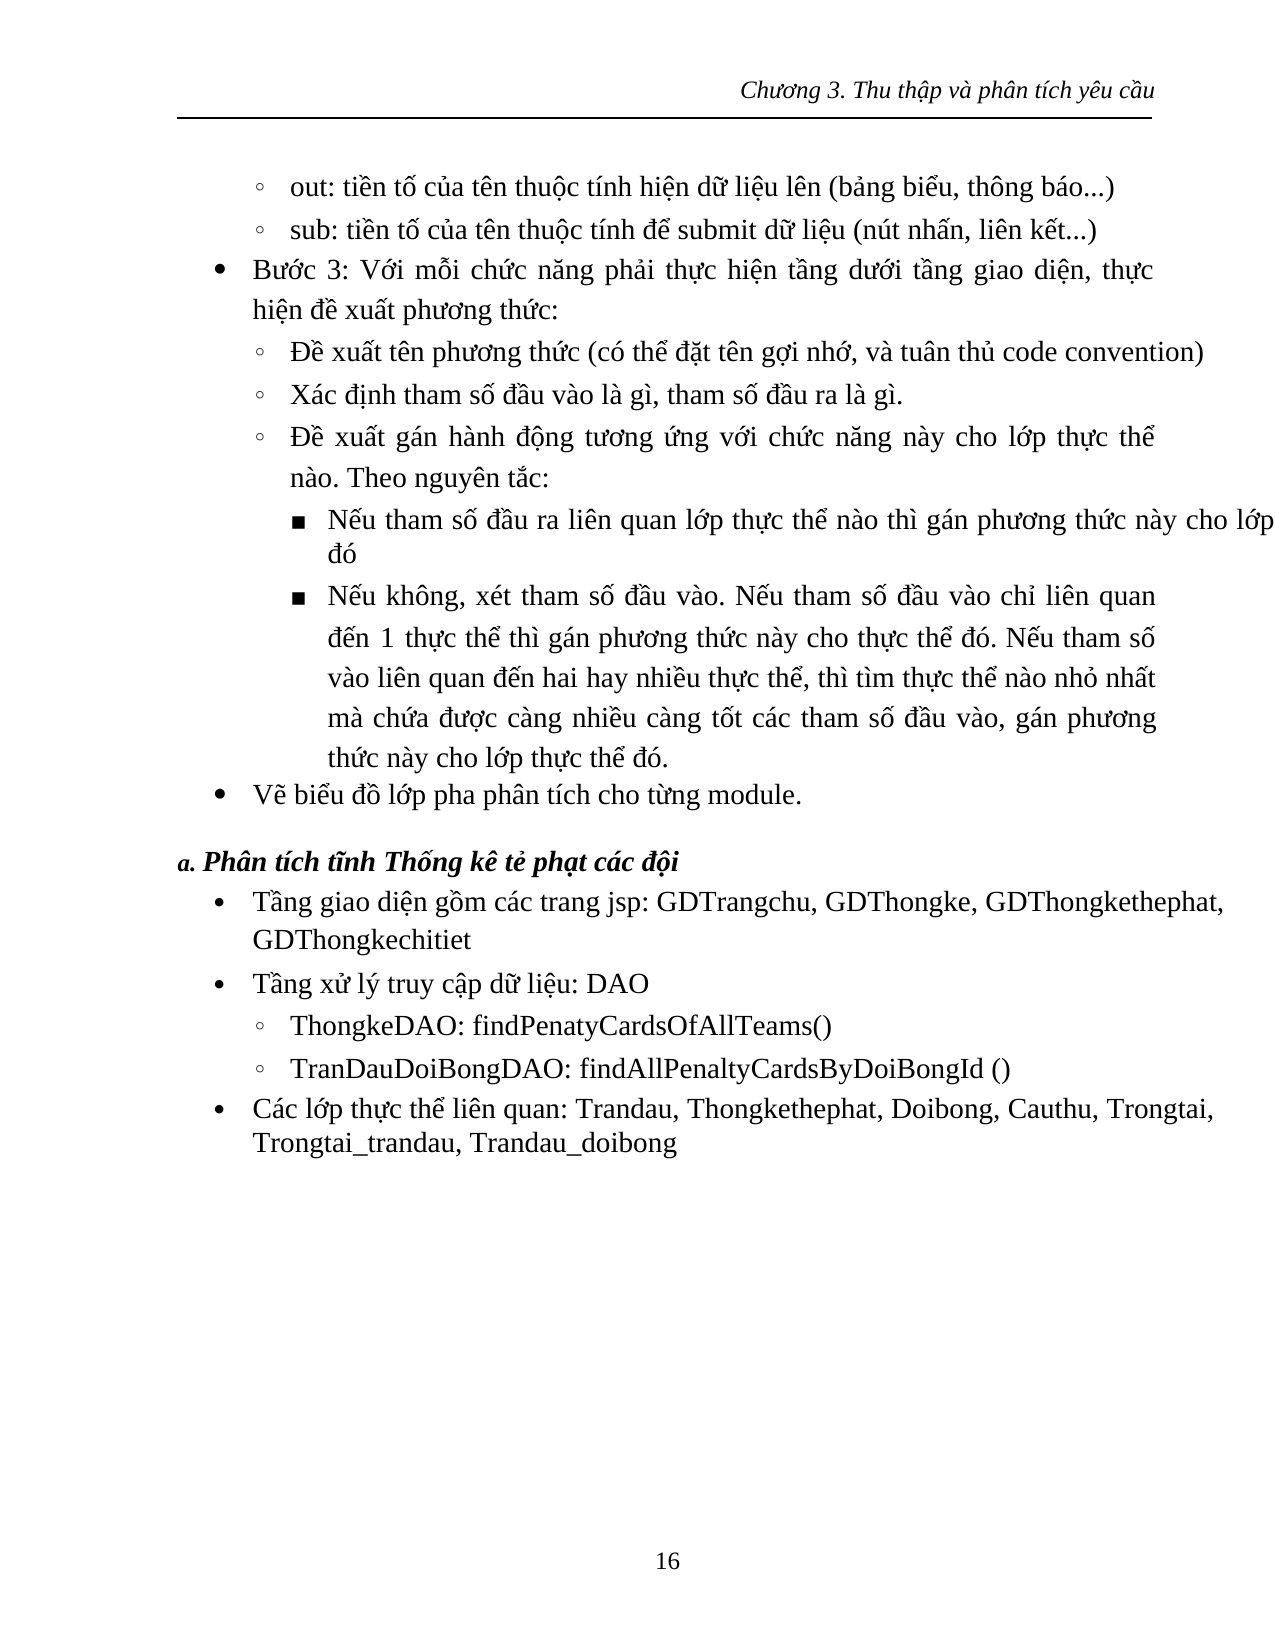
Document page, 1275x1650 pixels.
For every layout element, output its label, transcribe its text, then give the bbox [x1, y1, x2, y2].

list Đề xuất gán hành động tương ứng với chức năng này cho lớp thực thể nào. Theo nguyên tắc: [252, 419, 1156, 494]
list Tầng xử lý truy cập dữ liệu: DAO [215, 967, 1275, 1000]
list sub: tiền tố của tên thuộc tính để submit dữ liệu (nút nhấn, liên kết...) [252, 212, 1275, 246]
list ThongkeDAO: findPenatyCardsOfAllTeams() [252, 1008, 1275, 1043]
list Tầng giao diện gồm các trang jsp: GDTrangchu, GDThongke, GDThongkethephat, GDThongkechitiet [215, 884, 1275, 956]
list Bước 3: Với mỗi chức năng phải thực hiện tầng dưới tầng giao diện, thực hiện đề xuất phương thức: [215, 252, 1156, 326]
list Vẽ biểu đồ lớp pha phân tích cho từng module. [215, 781, 1275, 811]
list Các lớp thực thể liên quan: Trandau, Thongkethephat, Doibong, Cauthu, Trongtai, Trongtai_trandau, Trandau_doibong [215, 1092, 1275, 1159]
list TranDauDoiBongDAO: findAllPenaltyCardsByDoiBongId () [252, 1051, 1275, 1086]
list Nếu không, xét tham số đầu vào. Nếu tham số đầu vào chỉ liên quan đến 1 thực thể thì gán phương thức này cho thực thể đó. Nếu tham số vào liên quan đến hai hay nhiều thực thể, thì tìm thực thể nào nhỏ nhất mà chứa được càng nhiều càng tốt các tham số đầu vào, gán phương thức này cho lớp thực thể đó. [290, 578, 1156, 774]
list Đề xuất tên phương thức (có thể đặt tên gợi nhớ, và tuân thủ code convention) [252, 334, 1275, 368]
list Nếu tham số đầu ra liên quan lớp thực thể nào thì gán phương thức này cho lớp đó [290, 502, 1275, 570]
list out: tiền tố của tên thuộc tính hiện dữ liệu lên (bảng biểu, thông báo...) [252, 169, 1275, 203]
list Xác định tham số đầu vào là gì, tham số đầu ra là gì. [252, 377, 1275, 411]
subtitle Phân tích tĩnh Thống kê tẻ phạt các đội [177, 844, 1275, 878]
